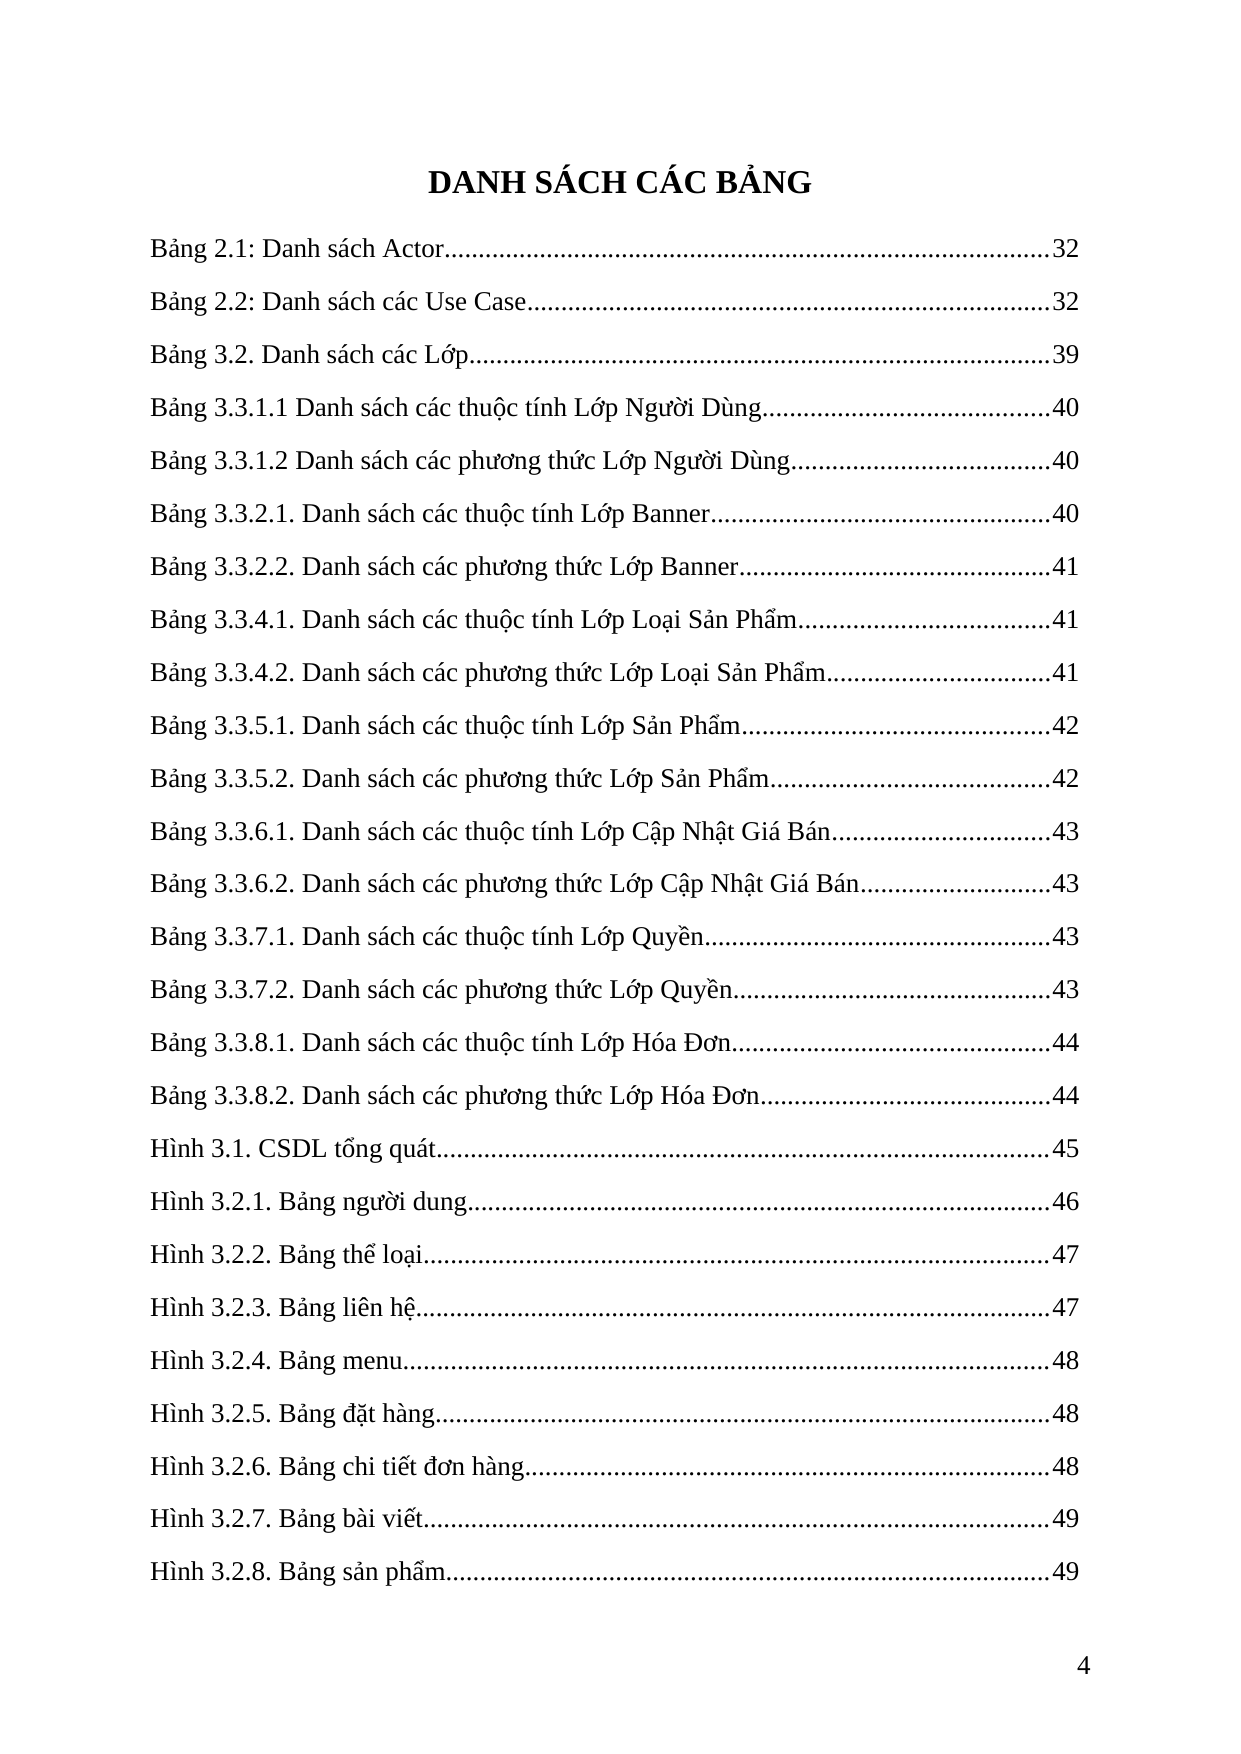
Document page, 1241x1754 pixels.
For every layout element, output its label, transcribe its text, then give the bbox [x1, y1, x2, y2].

text Hình 3.2.7. Bảng bài viết 49 [150, 1502, 1090, 1534]
text Bảng 3.3.4.2. Danh sách các phương thức Lớp Loại Sản Phẩm 41 [150, 656, 1090, 687]
text Bảng 3.3.5.1. Danh sách các thuộc tính Lớp Sản Phẩm 42 [150, 709, 1090, 740]
text Bảng 3.3.7.2. Danh sách các phương thức Lớp Quyền 43 [150, 973, 1090, 1004]
text Bảng 3.3.2.2. Danh sách các phương thức Lớp Banner 41 [150, 550, 1090, 581]
text Bảng 3.3.5.2. Danh sách các phương thức Lớp Sản Phẩm 42 [150, 762, 1090, 793]
text Bảng 3.3.6.2. Danh sách các phương thức Lớp Cập Nhật Giá Bán 43 [150, 867, 1090, 899]
text Hình 3.2.3. Bảng liên hệ 47 [150, 1291, 1090, 1322]
text Hình 3.1. CSDL tổng quát 45 [150, 1132, 1090, 1163]
text Hình 3.2.8. Bảng sản phẩm 49 [150, 1555, 1090, 1587]
text Hình 3.2.1. Bảng người dung 46 [150, 1185, 1090, 1216]
text Bảng 3.3.8.1. Danh sách các thuộc tính Lớp Hóa Đơn 44 [150, 1026, 1090, 1057]
text Bảng 3.2. Danh sách các Lớp 39 [150, 338, 1090, 369]
text Bảng 3.3.4.1. Danh sách các thuộc tính Lớp Loại Sản Phẩm 41 [150, 603, 1090, 634]
text Hình 3.2.6. Bảng chi tiết đơn hàng 48 [150, 1449, 1090, 1481]
text Bảng 2.2: Danh sách các Use Case 32 [150, 285, 1090, 317]
text Bảng 3.3.2.1. Danh sách các thuộc tính Lớp Banner 40 [150, 497, 1090, 528]
subtitle DANH SÁCH CÁC BẢNG [150, 162, 1090, 201]
text Bảng 3.3.7.1. Danh sách các thuộc tính Lớp Quyền 43 [150, 920, 1090, 952]
text Bảng 2.1: Danh sách Actor 32 [150, 232, 1090, 264]
text Hình 3.2.5. Bảng đặt hàng 48 [150, 1397, 1090, 1428]
text Bảng 3.3.8.2. Danh sách các phương thức Lớp Hóa Đơn 44 [150, 1079, 1090, 1110]
text Bảng 3.3.6.1. Danh sách các thuộc tính Lớp Cập Nhật Giá Bán 43 [150, 814, 1090, 846]
text Hình 3.2.4. Bảng menu 48 [150, 1344, 1090, 1375]
text Bảng 3.3.1.1 Danh sách các thuộc tính Lớp Người Dùng 40 [150, 391, 1090, 422]
text Hình 3.2.2. Bảng thể loại 47 [150, 1238, 1090, 1269]
text Bảng 3.3.1.2 Danh sách các phương thức Lớp Người Dùng 40 [150, 444, 1090, 475]
